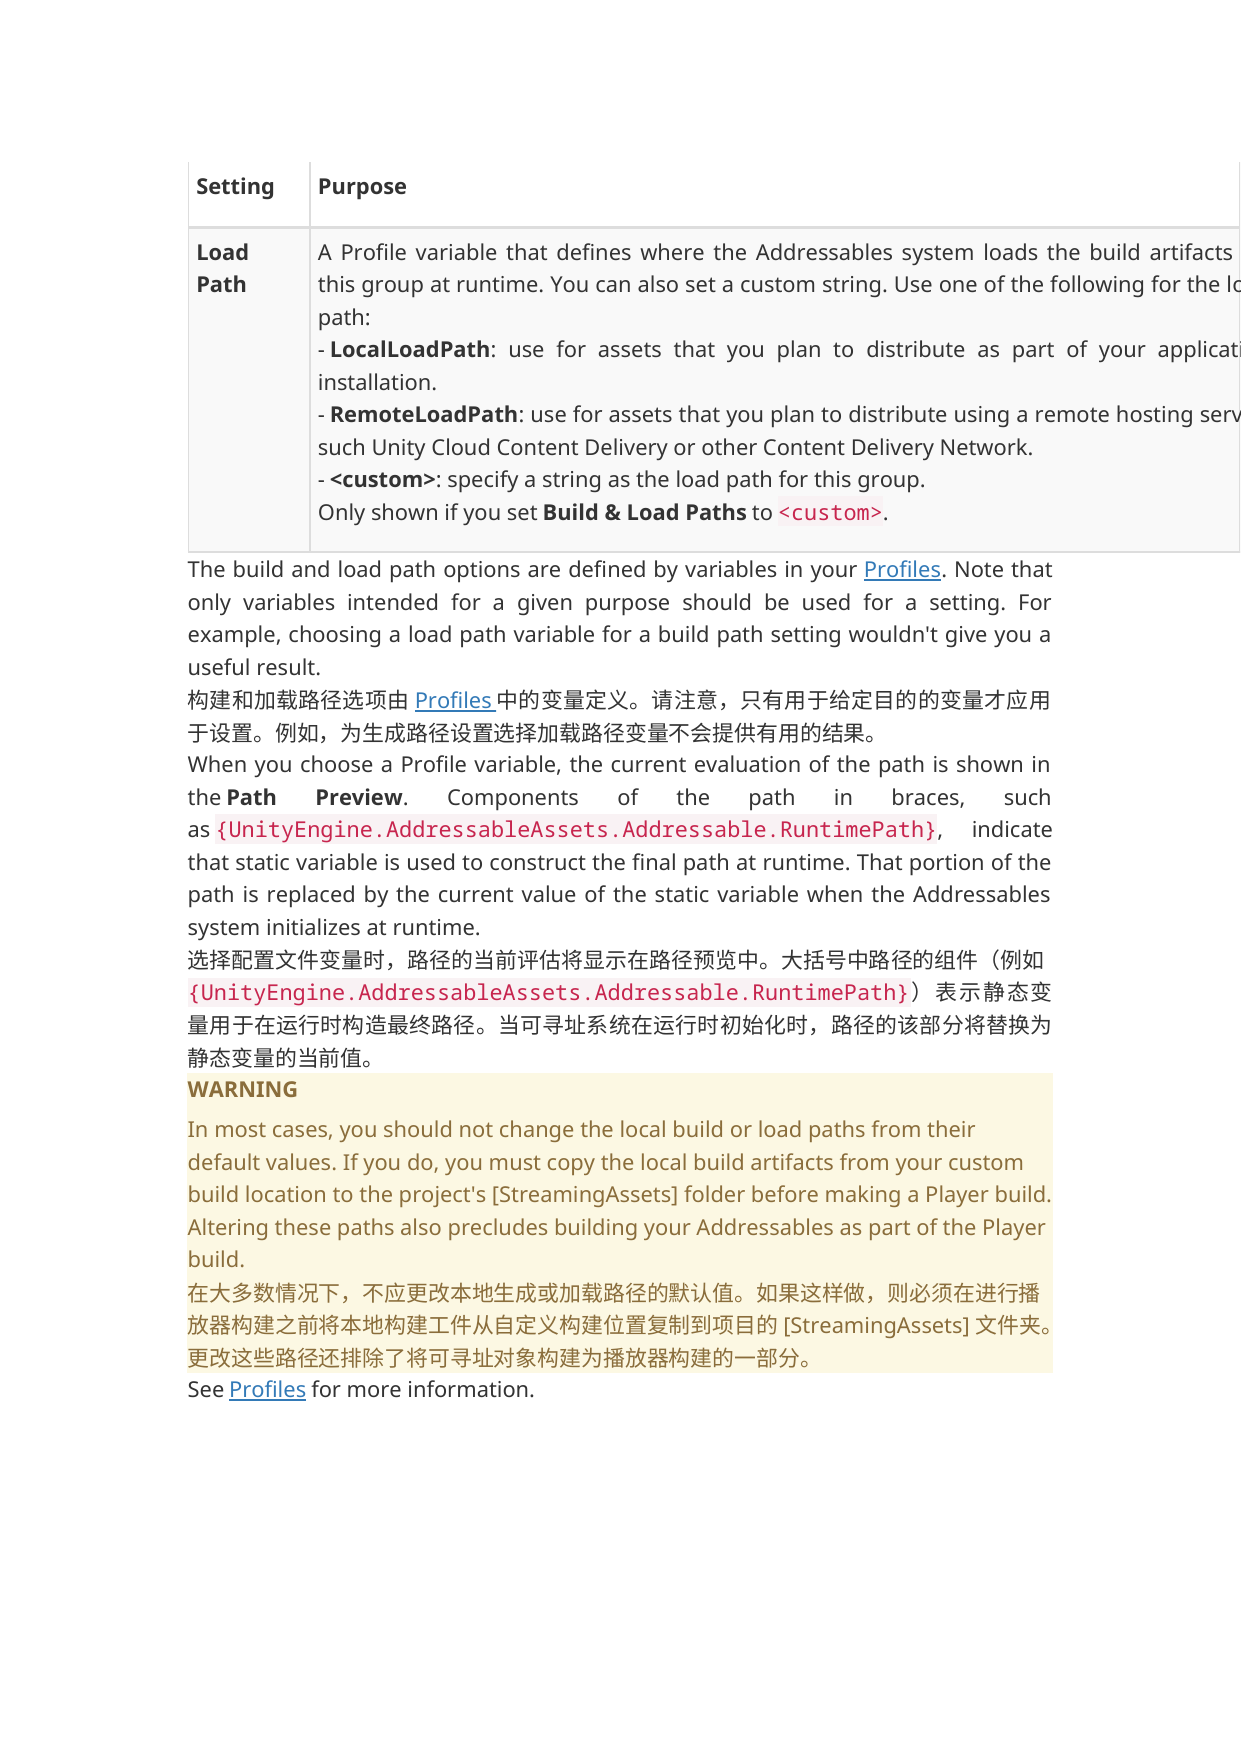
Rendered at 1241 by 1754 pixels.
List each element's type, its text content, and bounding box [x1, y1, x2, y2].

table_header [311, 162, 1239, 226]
text When you choose a Profile variable, the current evaluation of the path is shown in the Path Preview. Components of the path in braces, such as {UnityEngine.AddressableAssets.Addressable.RuntimePath}, indicate that static variable is used to construct the final path at runtime. That portion of the path is replaced by the current value of the static variable when the Addressables system initializes at runtime. 选择配置文件变量时，路径的当前评估将显示在路径预览中。大括号中路径的组件（例如 {UnityEngine.AddressableAssets.Addressable.RuntimePath}）表示静态变量用于在运行时构造最终路径。当可寻址系统在运行时初始化时，路径的该部分将替换为静态变量的当前值。 [187, 748, 1053, 1073]
subtitle WARNING [187, 1073, 1053, 1105]
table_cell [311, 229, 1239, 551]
text The build and load path options are defined by variables in your Profiles. Note that only variables intended for a given purpose should be used for a setting. For example, choosing a load path variable for a build path setting wouldn't give you a useful result. 构建和加载路径选项由Profiles中的变量定义。请注意，只有用于给定目的的变量才应用于设置。例如，为生成路径设置选择加载路径变量不会提供有用的结果。 [187, 553, 1053, 748]
text See Profiles for more information. [187, 1373, 1053, 1405]
text In most cases, you should not change the local build or load paths from their default values. If you do, you must copy the local build artifacts from your custom build location to the project's [StreamingAssets] folder before making a Player build. Altering these paths also precludes building your Addressables as part of the Player build. 在大多数情况下，不应更改本地生成或加载路径的默认值。如果这样做，则必须在进行播放器构建之前将本地构建工件从自定义构建位置复制到项目的 [StreamingAssets] 文件夹。更改这些路径还排除了将可寻址对象构建为播放器构建的一部分。 [187, 1113, 1053, 1373]
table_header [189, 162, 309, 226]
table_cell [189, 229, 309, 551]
